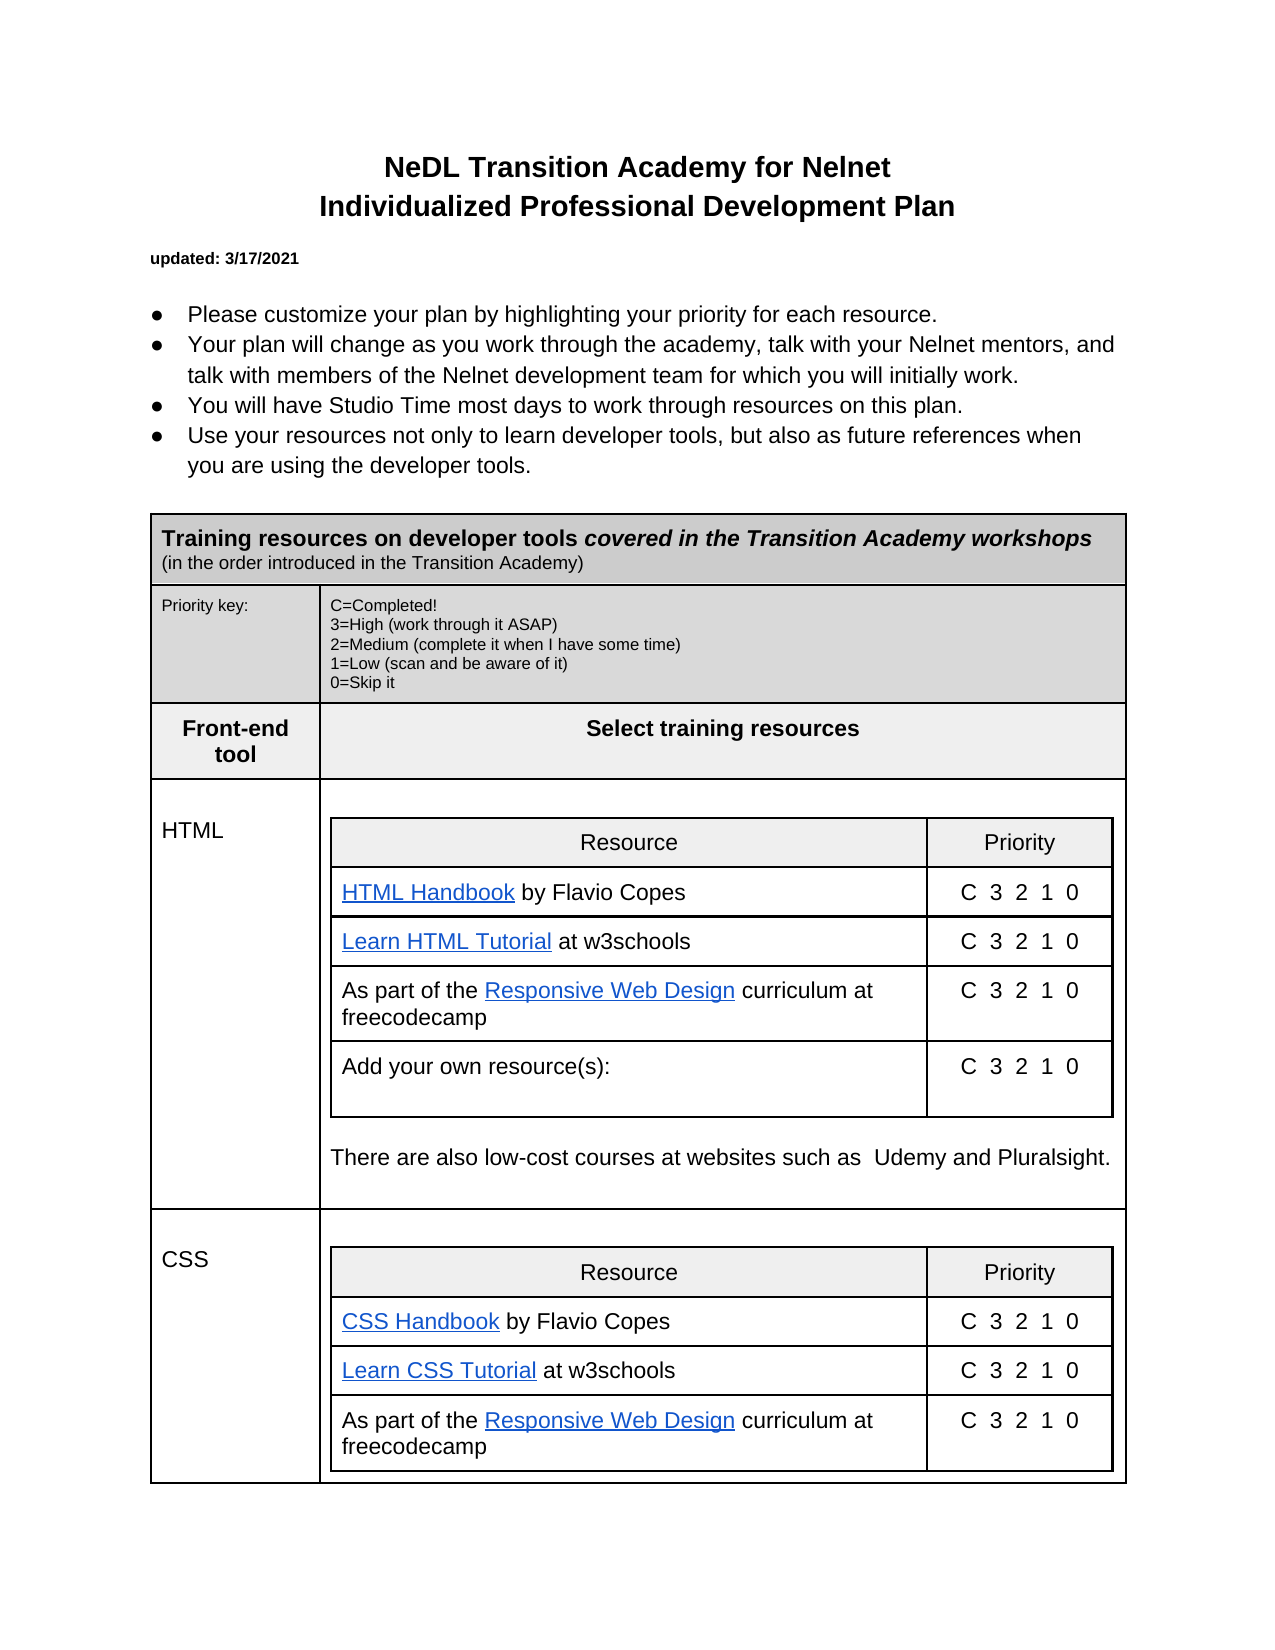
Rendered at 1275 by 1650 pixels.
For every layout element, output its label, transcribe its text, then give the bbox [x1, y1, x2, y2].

table_cell Front-end tool [152, 704, 319, 778]
text NeDL Transition Academy for Nelnet [150, 150, 1125, 183]
table_cell Priority key: [152, 586, 319, 702]
table_header Training resources on developer tools covered in the Transition Academy workshops (in the order introduced in the Transition Academy) [152, 515, 1125, 583]
table_cell CSS [152, 1210, 319, 1482]
list Please customize your plan by highlighting your priority for each resource. [150, 301, 1125, 328]
text Individualized Professional Development Plan [150, 188, 1125, 222]
table_cell C=Completed! 3=High (work through it ASAP) 2=Medium (complete it when I have some time) 1=Low (scan and be aware of it) 0=Skip it [321, 586, 1125, 702]
table_cell Select training resources [321, 704, 1125, 778]
list You will have Studio Time most days to work through resources on this plan. [150, 392, 1125, 418]
list Your plan will change as you work through the academy, talk with your Nelnet mentors, and talk with members of the Nelnet development team for which you will initially work. [150, 331, 1125, 388]
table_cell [321, 1210, 1125, 1482]
list Use your resources not only to learn developer tools, but also as future references when you are using the developer tools. [150, 422, 1125, 479]
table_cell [321, 780, 1125, 1207]
table_cell HTML [152, 780, 319, 1207]
text updated: 3/17/2021 [150, 249, 1125, 268]
